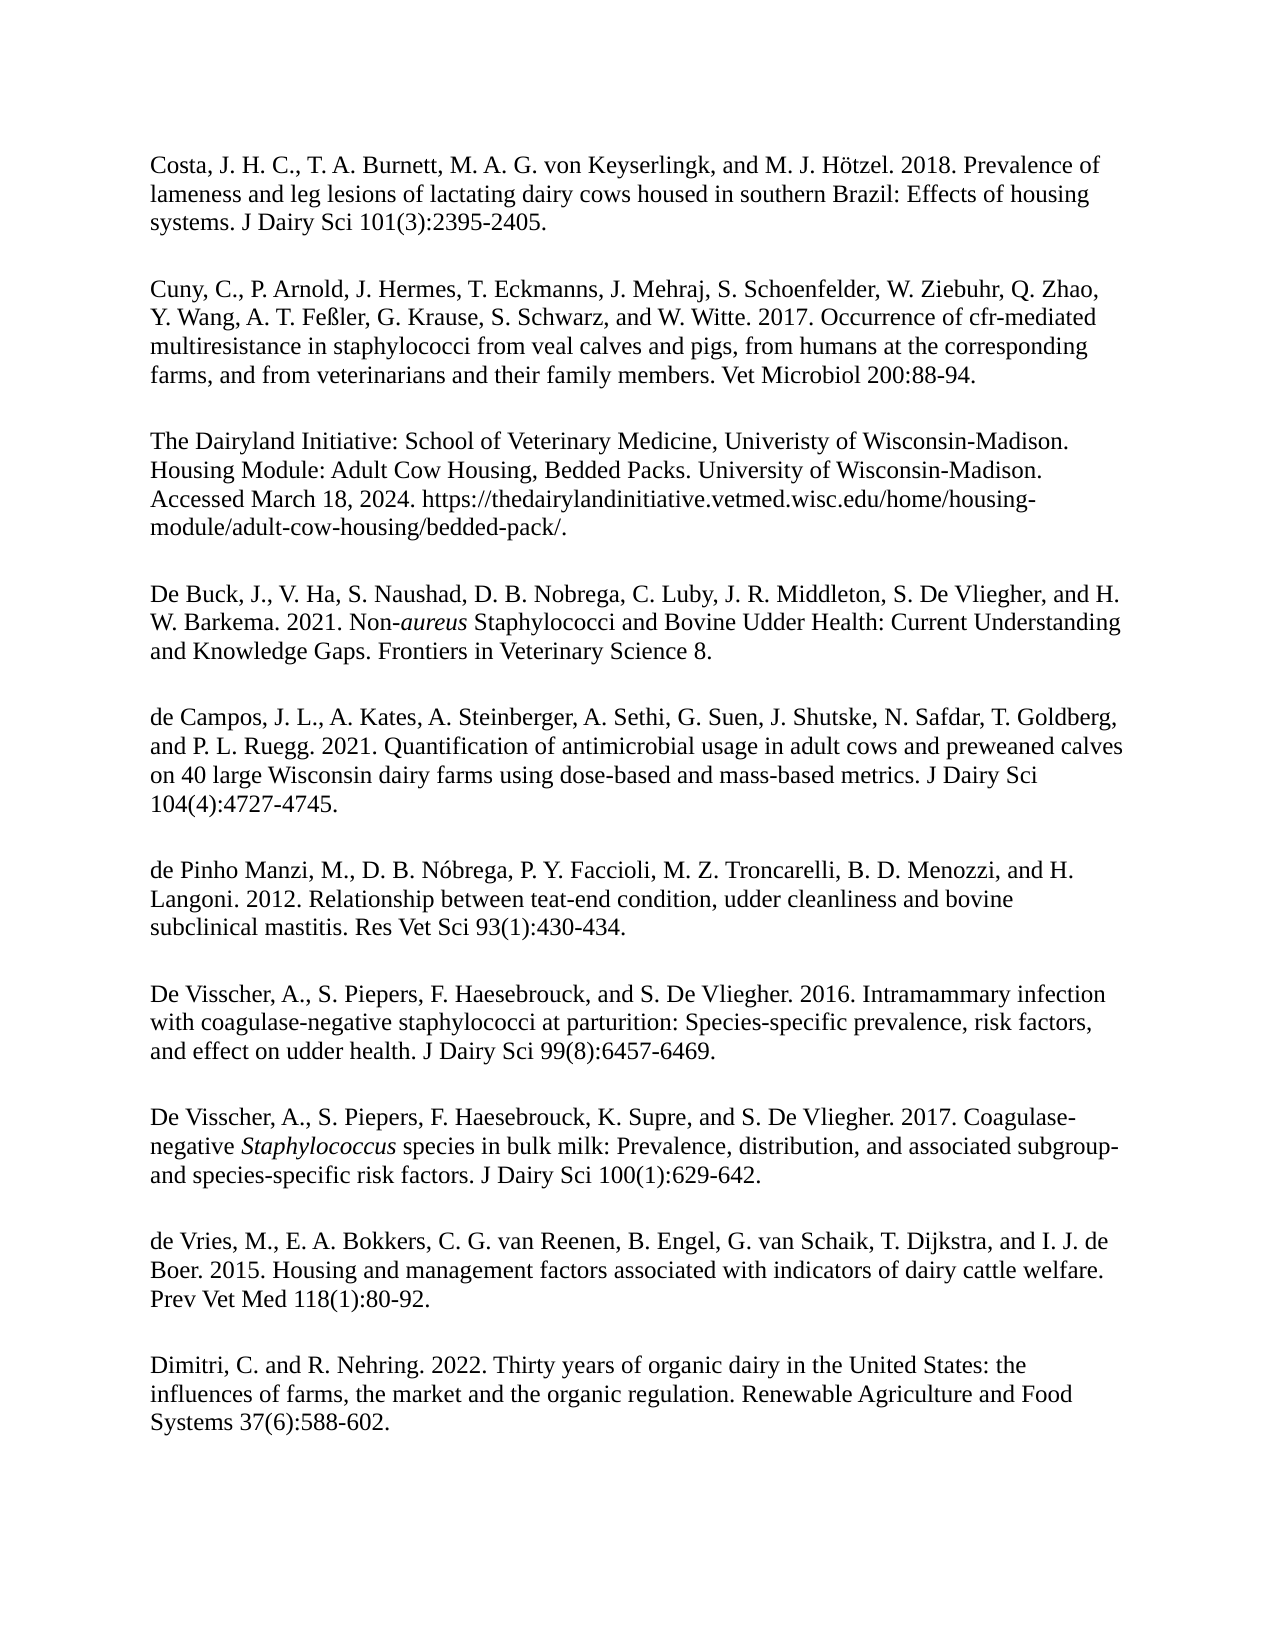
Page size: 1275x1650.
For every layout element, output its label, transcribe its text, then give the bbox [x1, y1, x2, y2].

text The Dairyland Initiative: School of Veterinary Medicine, Univeristy of Wisconsin-Madison. Housing Module: Adult Cow Housing, Bedded Packs. University of Wisconsin-Madison. Accessed March 18, 2024. https://thedairylandinitiative.vetmed.wisc.edu/home/housing-module/adult-cow-housing/bedded-pack/. [150, 426, 1125, 541]
text Costa, J. H. C., T. A. Burnett, M. A. G. von Keyserlingk, and M. J. Hötzel. 2018. Prevalence of lameness and leg lesions of lactating dairy cows housed in southern Brazil: Effects of housing systems. J Dairy Sci 101(3):2395-2405. [150, 150, 1125, 236]
text Dimitri, C. and R. Nehring. 2022. Thirty years of organic dairy in the United States: the influences of farms, the market and the organic regulation. Renewable Agriculture and Food Systems 37(6):588-602. [150, 1350, 1125, 1436]
text De Visscher, A., S. Piepers, F. Haesebrouck, K. Supre, and S. De Vliegher. 2017. Coagulase-negative Staphylococcus species in bulk milk: Prevalence, distribution, and associated subgroup- and species-specific risk factors. J Dairy Sci 100(1):629-642. [150, 1102, 1125, 1189]
text de Pinho Manzi, M., D. B. Nóbrega, P. Y. Faccioli, M. Z. Troncarelli, B. D. Menozzi, and H. Langoni. 2012. Relationship between teat-end condition, udder cleanliness and bovine subclinical mastitis. Res Vet Sci 93(1):430-434. [150, 855, 1125, 941]
text de Campos, J. L., A. Kates, A. Steinberger, A. Sethi, G. Suen, J. Shutske, N. Safdar, T. Goldberg, and P. L. Ruegg. 2021. Quantification of antimicrobial usage in adult cows and preweaned calves on 40 large Wisconsin dairy farms using dose-based and mass-based metrics. J Dairy Sci 104(4):4727-4745. [150, 702, 1125, 817]
text Cuny, C., P. Arnold, J. Hermes, T. Eckmanns, J. Mehraj, S. Schoenfelder, W. Ziebuhr, Q. Zhao, Y. Wang, A. T. Feßler, G. Krause, S. Schwarz, and W. Witte. 2017. Occurrence of cfr-mediated multiresistance in staphylococci from veal calves and pigs, from humans at the corresponding farms, and from veterinarians and their family members. Vet Microbiol 200:88-94. [150, 274, 1125, 389]
text de Vries, M., E. A. Bokkers, C. G. van Reenen, B. Engel, G. van Schaik, T. Dijkstra, and I. J. de Boer. 2015. Housing and management factors associated with indicators of dairy cattle welfare. Prev Vet Med 118(1):80-92. [150, 1226, 1125, 1312]
text De Buck, J., V. Ha, S. Naushad, D. B. Nobrega, C. Luby, J. R. Middleton, S. De Vliegher, and H. W. Barkema. 2021. Non-aureus Staphylococci and Bovine Udder Health: Current Understanding and Knowledge Gaps. Frontiers in Veterinary Science 8. [150, 579, 1125, 665]
text De Visscher, A., S. Piepers, F. Haesebrouck, and S. De Vliegher. 2016. Intramammary infection with coagulase-negative staphylococci at parturition: Species-specific prevalence, risk factors, and effect on udder health. J Dairy Sci 99(8):6457-6469. [150, 979, 1125, 1065]
